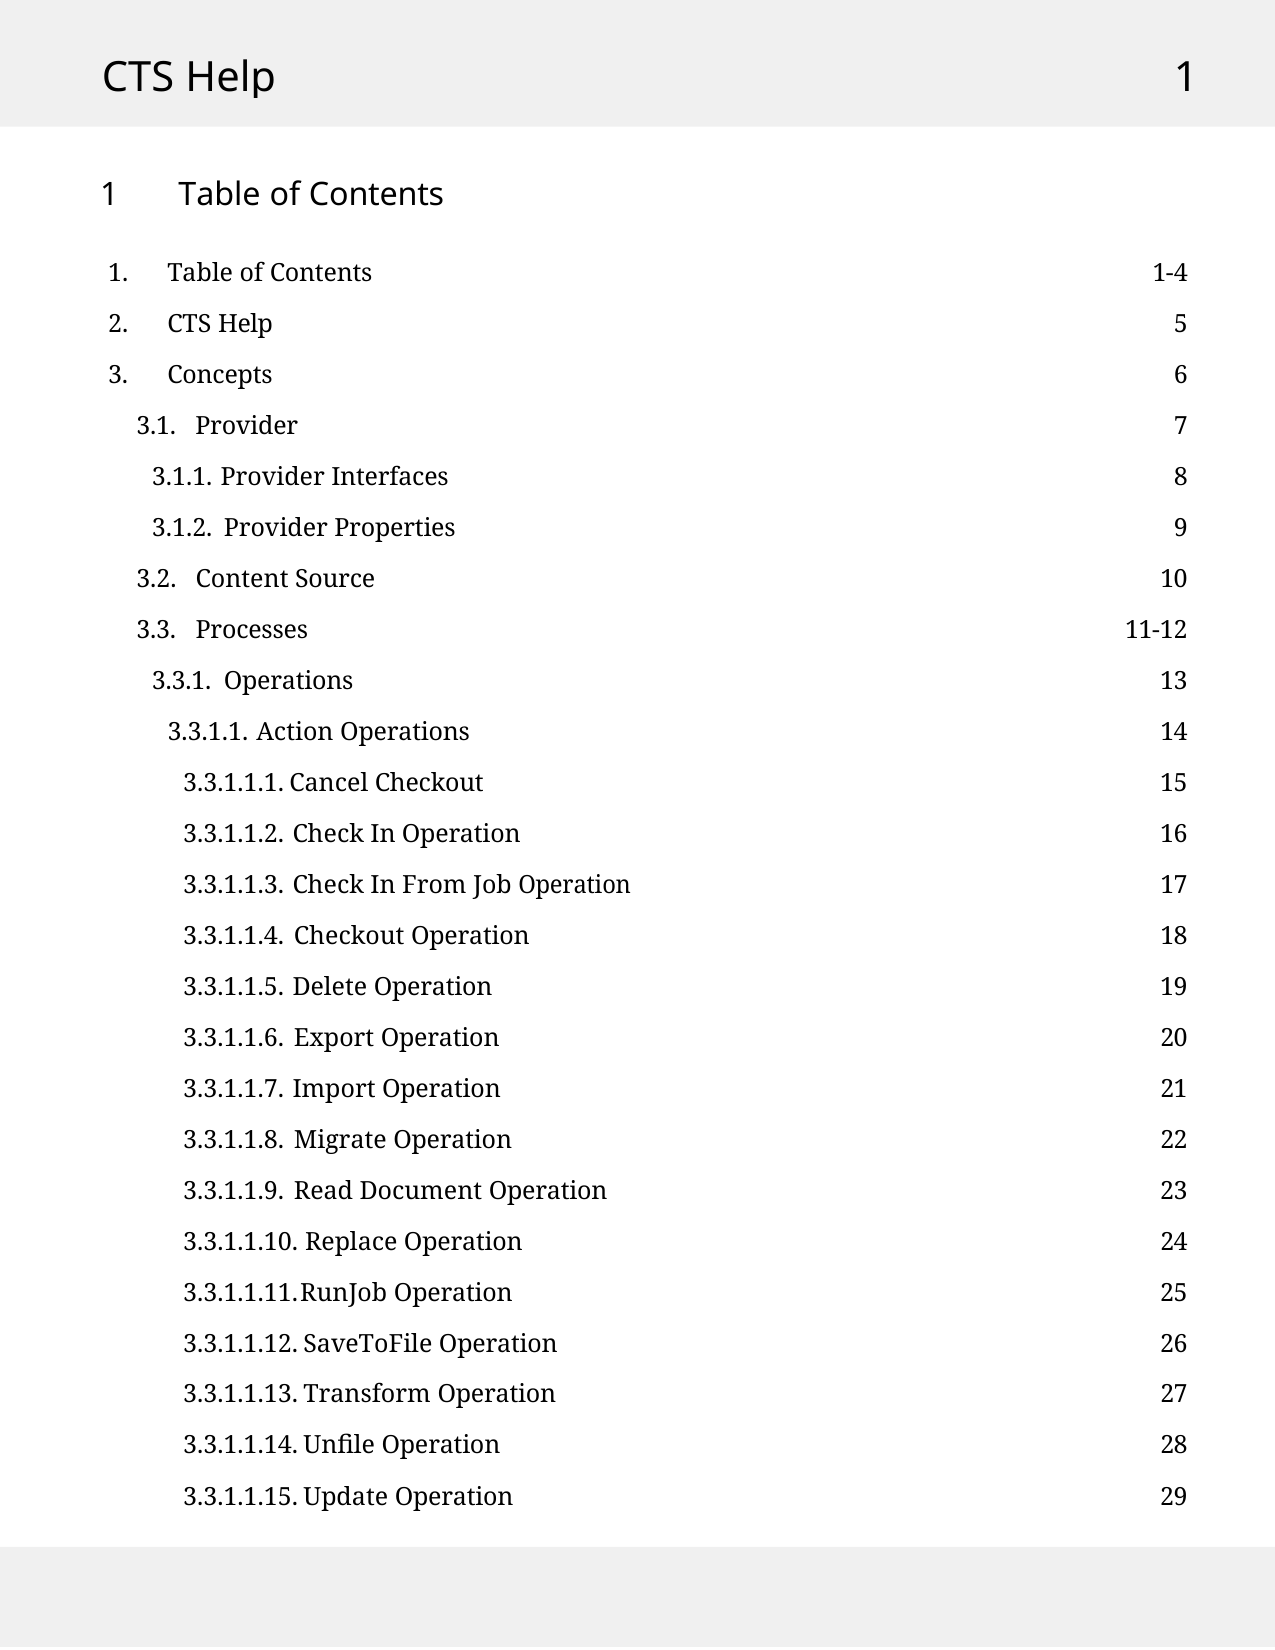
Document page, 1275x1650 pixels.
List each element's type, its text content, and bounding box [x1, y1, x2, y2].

list Check In From Job Operation 17 [183, 866, 1200, 901]
list CTS Help 5 [108, 306, 1200, 340]
list Read Document Operation 23 [183, 1172, 1200, 1206]
list Cancel Checkout 15 [183, 764, 1200, 799]
list Check In Operation 16 [183, 816, 1200, 849]
list Table of Contents 1-4 [108, 255, 1200, 289]
list Provider 7 [136, 408, 1200, 442]
list Content Source 10 [136, 561, 1200, 595]
list Concepts 6 [108, 357, 1200, 391]
list Migrate Operation 22 [183, 1121, 1200, 1155]
list SaveToFile Operation 26 [183, 1325, 1200, 1359]
list Operations 13 [152, 663, 1200, 697]
list Transform Operation 27 [183, 1376, 1200, 1410]
list Action Operations 14 [167, 713, 1200, 748]
list Provider Interfaces 8 [152, 459, 1200, 493]
list Delete Operation 19 [183, 968, 1200, 1002]
subtitle Table of Contents [100, 171, 1200, 215]
list Import Operation 21 [183, 1070, 1200, 1104]
list RunJob Operation 25 [183, 1274, 1200, 1308]
list Unfile Operation 28 [183, 1427, 1200, 1461]
list Update Operation 29 [183, 1478, 1200, 1512]
list Export Operation 20 [183, 1019, 1200, 1053]
list Checkout Operation 18 [183, 917, 1200, 952]
list Processes 11-12 [136, 612, 1200, 646]
list Replace Operation 24 [183, 1223, 1200, 1257]
list Provider Properties 9 [152, 510, 1200, 544]
